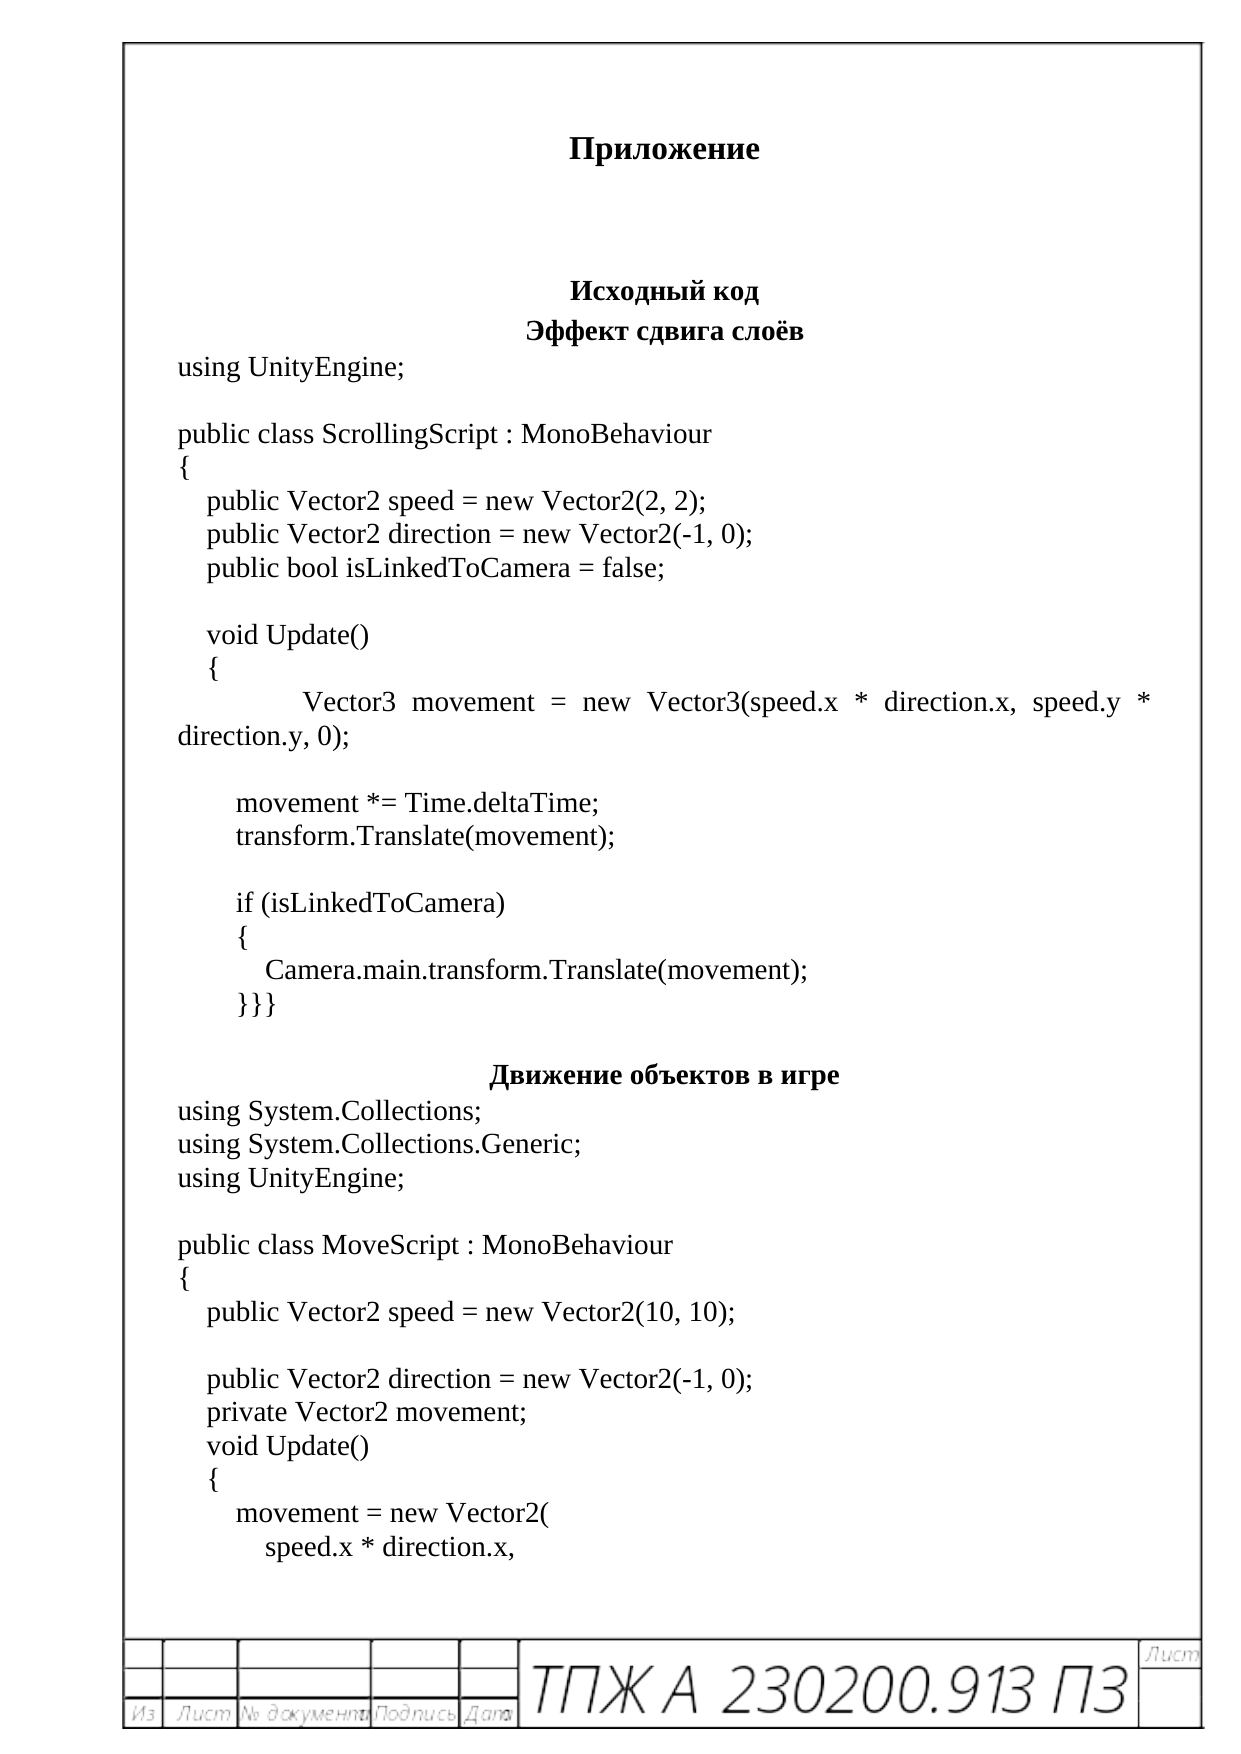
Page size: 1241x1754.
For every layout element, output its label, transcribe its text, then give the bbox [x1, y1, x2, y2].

text Camera.main.transform.Translate(movement); [177, 952, 1152, 986]
text using System.Collections.Generic; [177, 1126, 1152, 1160]
subtitle Приложение [177, 128, 1152, 167]
text using UnityEngine; [177, 1160, 1152, 1193]
text private Vector2 movement; [177, 1394, 1152, 1428]
text void Update() [177, 1428, 1152, 1462]
text public class ScrollingScript : MonoBehaviour [177, 416, 1152, 449]
text void Update() [177, 617, 1152, 651]
text { [177, 919, 1152, 952]
text using UnityEngine; [177, 349, 1152, 382]
text { [177, 1260, 1152, 1294]
text public Vector2 direction = new Vector2(-1, 0); [177, 1361, 1152, 1394]
text transform.Translate(movement); [177, 818, 1152, 852]
text }}} [177, 986, 1152, 1019]
text public Vector2 speed = new Vector2(10, 10); [177, 1294, 1152, 1327]
text public Vector2 direction = new Vector2(-1, 0); [177, 516, 1152, 550]
text { [177, 449, 1152, 483]
subtitle Эффект сдвига слоёв [177, 313, 1152, 347]
text movement = new Vector2( [177, 1495, 1152, 1529]
subtitle Движение объектов в игре [177, 1057, 1152, 1091]
text movement *= Time.deltaTime; [177, 785, 1152, 818]
text speed.x * direction.x, [177, 1529, 1152, 1562]
text public class MoveScript : MonoBehaviour [177, 1227, 1152, 1260]
text public Vector2 speed = new Vector2(2, 2); [177, 483, 1152, 516]
text using System.Collections; [177, 1093, 1152, 1126]
text public bool isLinkedToCamera = false; [177, 550, 1152, 583]
text { [177, 651, 1152, 684]
text if (isLinkedToCamera) [177, 885, 1152, 919]
text Vector3 movement = new Vector3(speed.x * direction.x, speed.y * direction.y, 0); [177, 684, 1152, 751]
text { [177, 1462, 1152, 1495]
subtitle Исходный код [177, 273, 1152, 307]
